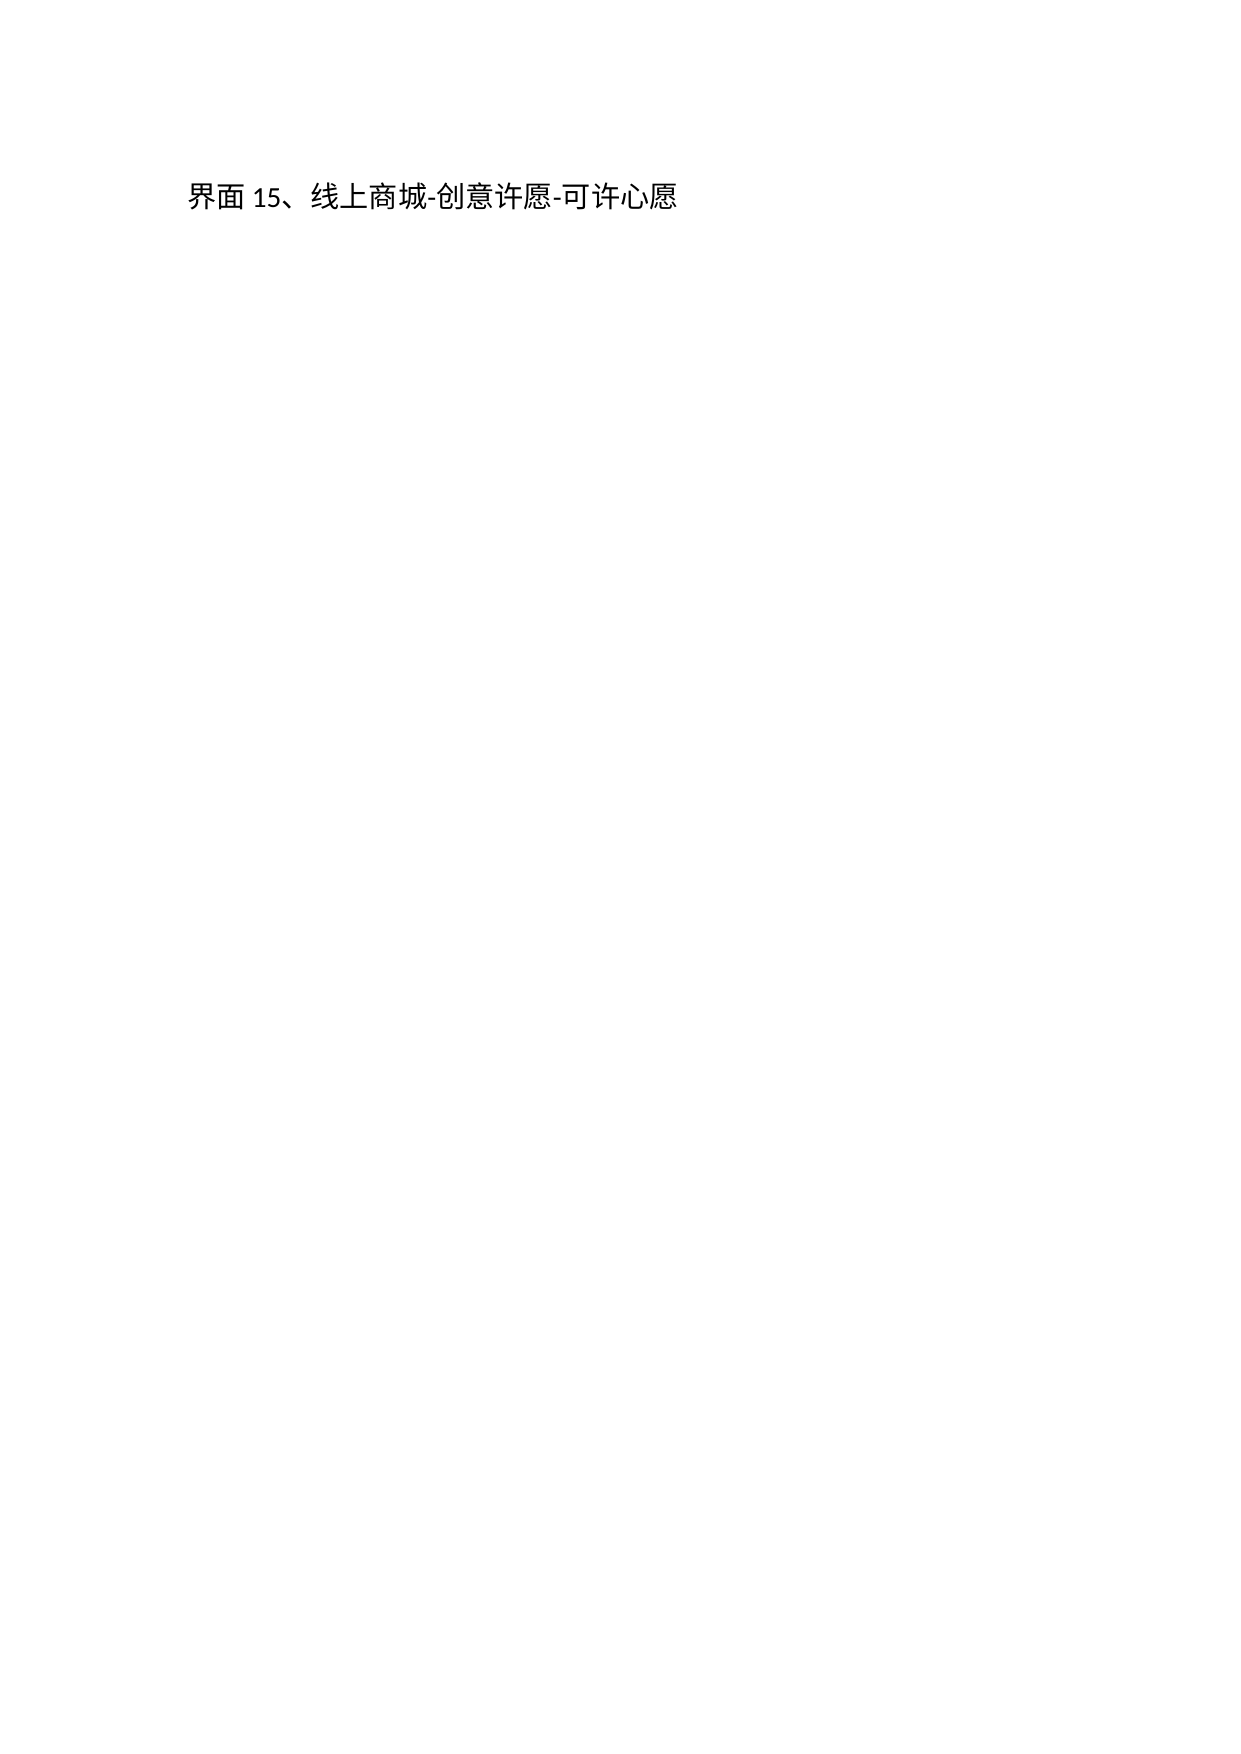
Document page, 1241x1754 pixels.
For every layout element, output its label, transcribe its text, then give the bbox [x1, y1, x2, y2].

text 界面15、线上商城-创意许愿-可许心愿 [187, 162, 1053, 227]
